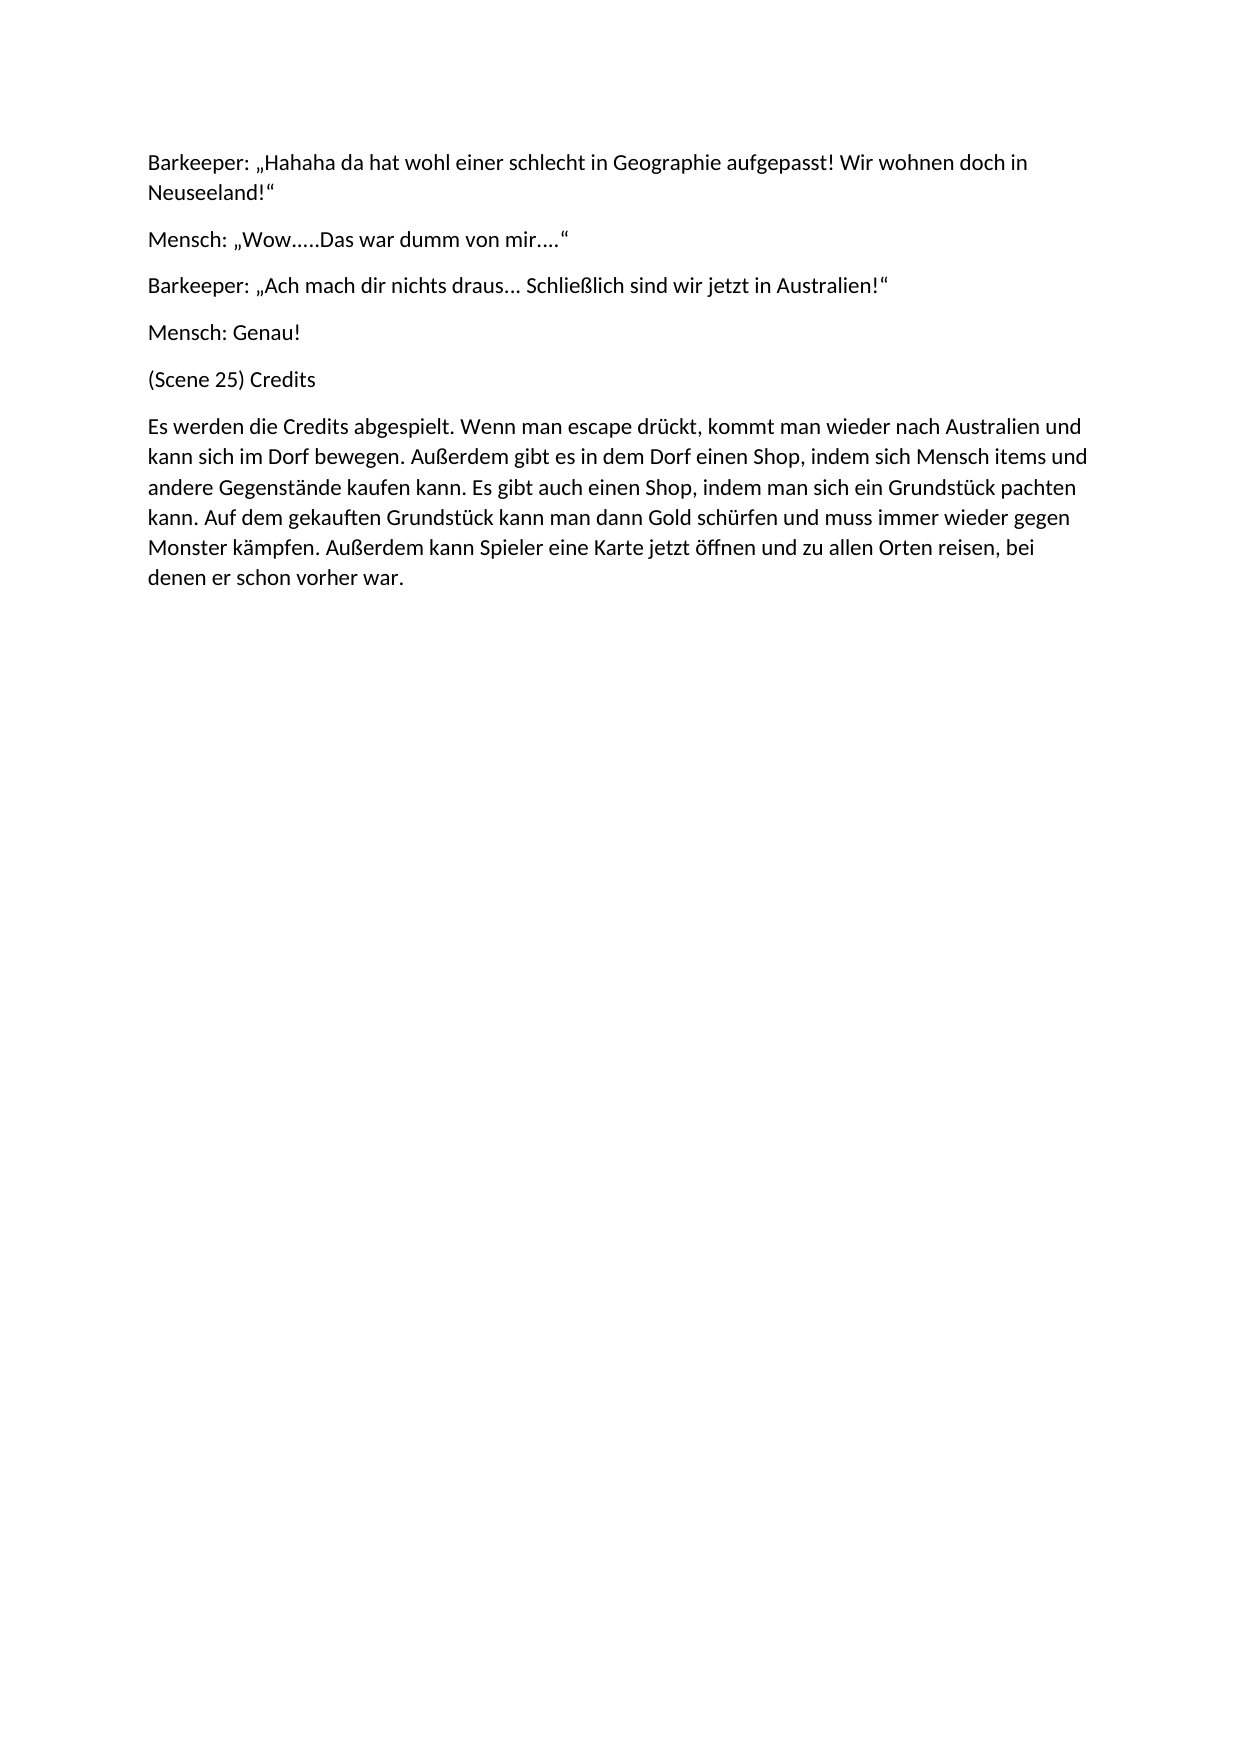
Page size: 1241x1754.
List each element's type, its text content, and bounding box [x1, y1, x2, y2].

text Mensch: „Wow.....Das war dumm von mir....“ [148, 225, 1093, 253]
text Barkeeper: „Ach mach dir nichts draus... Schließlich sind wir jetzt in Australien!“ [148, 272, 1093, 299]
text Mensch: Genau! [148, 318, 1093, 346]
text Barkeeper: „Hahaha da hat wohl einer schlecht in Geographie aufgepasst! Wir wohnen doch in Neuseeland!“ [148, 148, 1093, 206]
text (Scene 25) Credits [148, 365, 1093, 393]
text Es werden die Credits abgespielt. Wenn man escape drückt, kommt man wieder nach Australien und kann sich im Dorf bewegen. Außerdem gibt es in dem Dorf einen Shop, indem sich Mensch items und andere Gegenstände kaufen kann. Es gibt auch einen Shop, indem man sich ein Grundstück pachten kann. Auf dem gekauften Grundstück kann man dann Gold schürfen und muss immer wieder gegen Monster kämpfen. Außerdem kann Spieler eine Karte jetzt öffnen und zu allen Orten reisen, bei denen er schon vorher war. [148, 412, 1093, 591]
